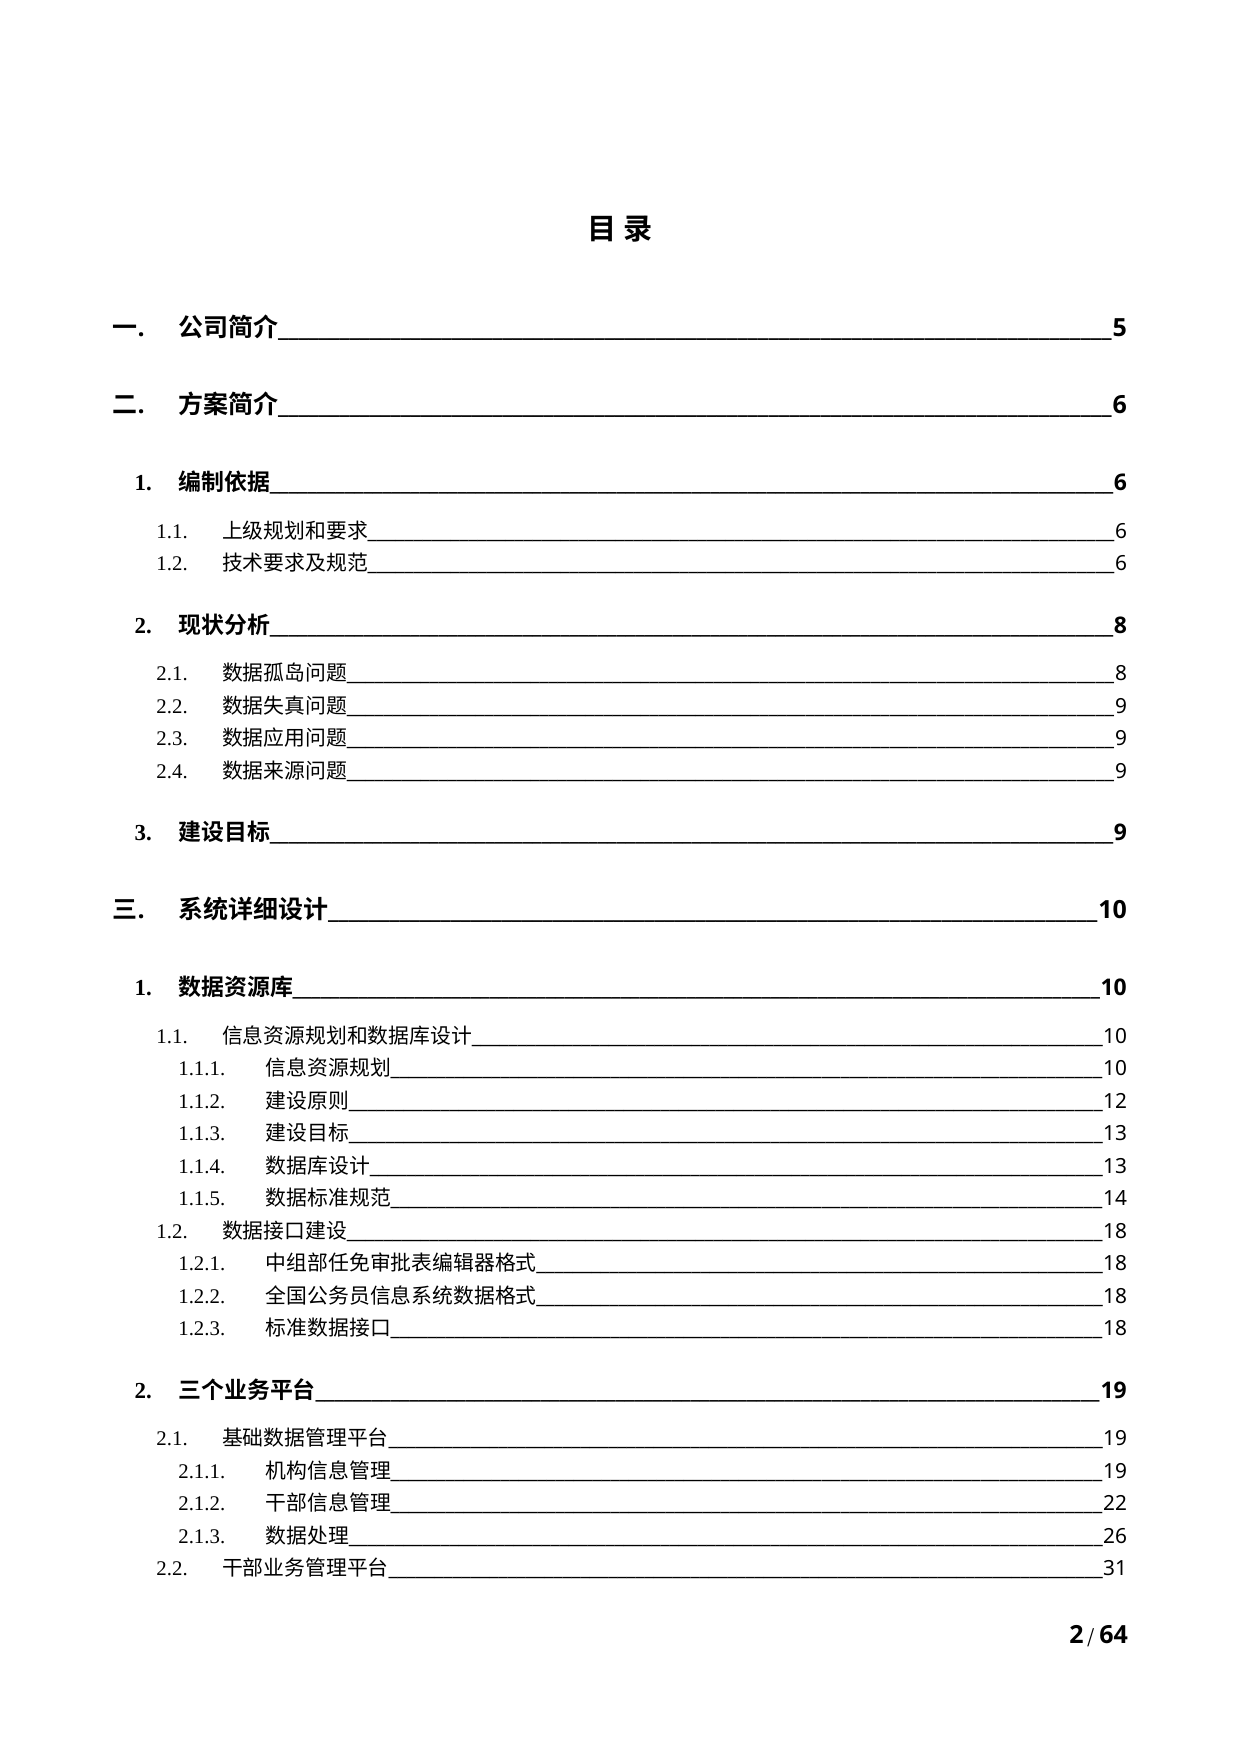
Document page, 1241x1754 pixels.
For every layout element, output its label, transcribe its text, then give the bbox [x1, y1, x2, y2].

text 1.2.3. 标准数据接口 18 [178, 1311, 1128, 1343]
text 1.1.1. 信息资源规划 10 [178, 1051, 1128, 1083]
text 2.3. 数据应用问题 9 [156, 721, 1128, 753]
text 2.1. 数据孤岛问题 8 [156, 656, 1128, 688]
text 1.2. 数据接口建设 18 [156, 1213, 1128, 1246]
text 2.4. 数据来源问题 9 [156, 753, 1128, 786]
text 1.2.1. 中组部任免审批表编辑器格式 18 [178, 1246, 1128, 1278]
text 2.1. 基础数据管理平台 19 [156, 1421, 1128, 1453]
text 1.1.2. 建设原则 12 [178, 1083, 1128, 1116]
text 2. 三个业务平台 19 [134, 1356, 1128, 1421]
text 1.1.4. 数据库设计 13 [178, 1148, 1128, 1181]
text 1.2.2. 全国公务员信息系统数据格式 18 [178, 1278, 1128, 1311]
text 1. 编制依据 6 [134, 448, 1128, 513]
text 1.1. 信息资源规划和数据库设计 10 [156, 1018, 1128, 1051]
text 1.2. 技术要求及规范 6 [156, 546, 1128, 578]
text 2.1.1. 机构信息管理 19 [178, 1453, 1128, 1486]
text 1.1. 上级规划和要求 6 [156, 513, 1128, 546]
text 2. 现状分析 8 [134, 591, 1128, 656]
text 目 录 [112, 194, 1128, 259]
text 三. 系统详细设计 10 [112, 876, 1128, 941]
text 二. 方案简介 6 [112, 371, 1128, 436]
text 2.1.3. 数据处理 26 [178, 1518, 1128, 1551]
text 3. 建设目标 9 [134, 798, 1128, 863]
text 2.2. 数据失真问题 9 [156, 688, 1128, 721]
text 1. 数据资源库 10 [134, 953, 1128, 1018]
text 1.1.3. 建设目标 13 [178, 1116, 1128, 1148]
text 一. 公司简介 5 [112, 293, 1128, 358]
text 2.2. 干部业务管理平台 31 [156, 1551, 1128, 1583]
text 2.1.2. 干部信息管理 22 [178, 1486, 1128, 1518]
text 1.1.5. 数据标准规范 14 [178, 1181, 1128, 1213]
